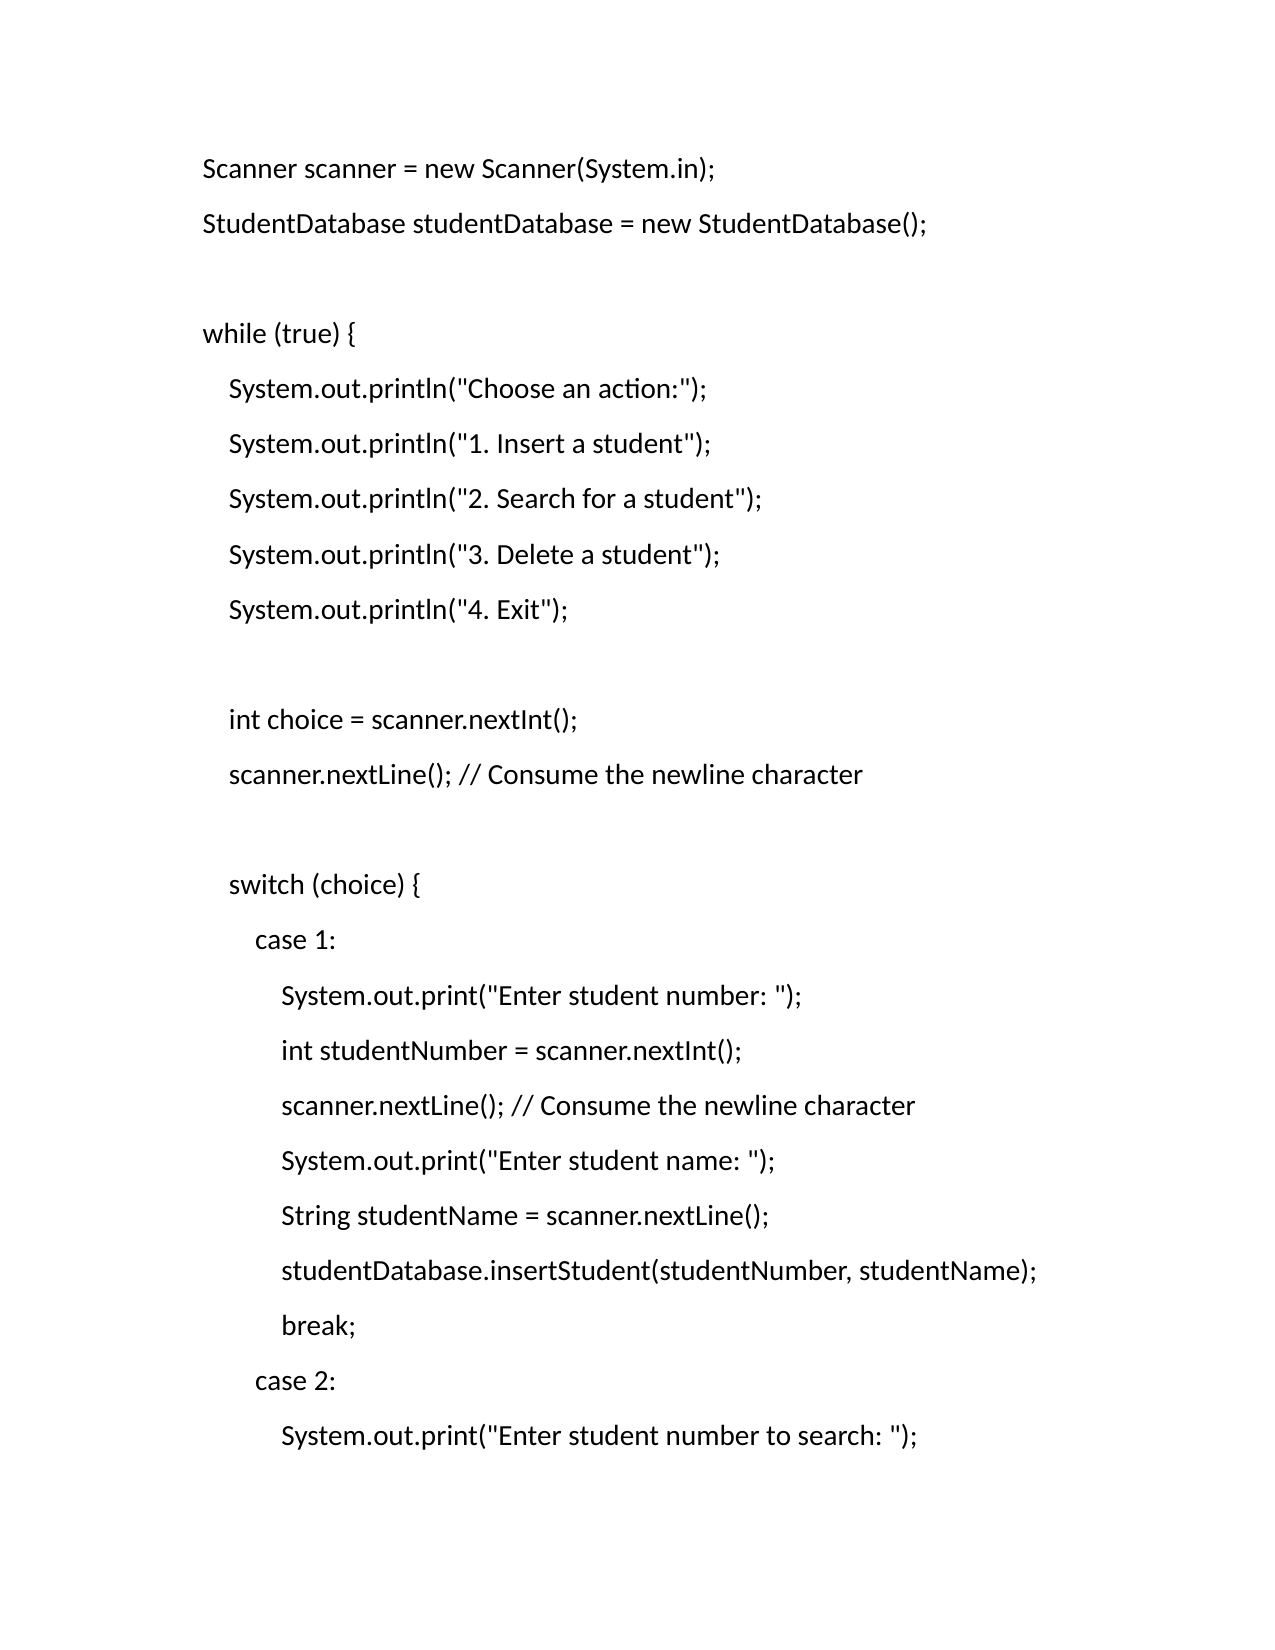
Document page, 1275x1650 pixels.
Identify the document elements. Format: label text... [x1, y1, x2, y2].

text switch (choice) { [150, 866, 1125, 902]
text System.out.print("Enter student number to search: "); [150, 1417, 1125, 1453]
text case 2: [150, 1362, 1125, 1398]
text int studentNumber = scanner.nextInt(); [150, 1032, 1125, 1067]
text case 1: [150, 921, 1125, 957]
text int choice = scanner.nextInt(); [150, 701, 1125, 737]
text System.out.println("1. Insert a student"); [150, 426, 1125, 461]
text System.out.println("2. Search for a student"); [150, 481, 1125, 516]
text Scanner scanner = new Scanner(System.in); [150, 150, 1125, 186]
text String studentName = scanner.nextLine(); [150, 1197, 1125, 1233]
text System.out.println("4. Exit"); [150, 591, 1125, 626]
text scanner.nextLine(); // Consume the newline character [150, 1087, 1125, 1122]
text System.out.print("Enter student name: "); [150, 1142, 1125, 1177]
text studentDatabase.insertStudent(studentNumber, studentName); [150, 1252, 1125, 1288]
text System.out.println("3. Delete a student"); [150, 536, 1125, 571]
text scanner.nextLine(); // Consume the newline character [150, 756, 1125, 792]
text StudentDatabase studentDatabase = new StudentDatabase(); [150, 205, 1125, 241]
text while (true) { [150, 315, 1125, 351]
text System.out.print("Enter student number: "); [150, 977, 1125, 1012]
text System.out.println("Choose an action:"); [150, 370, 1125, 406]
text break; [150, 1307, 1125, 1343]
